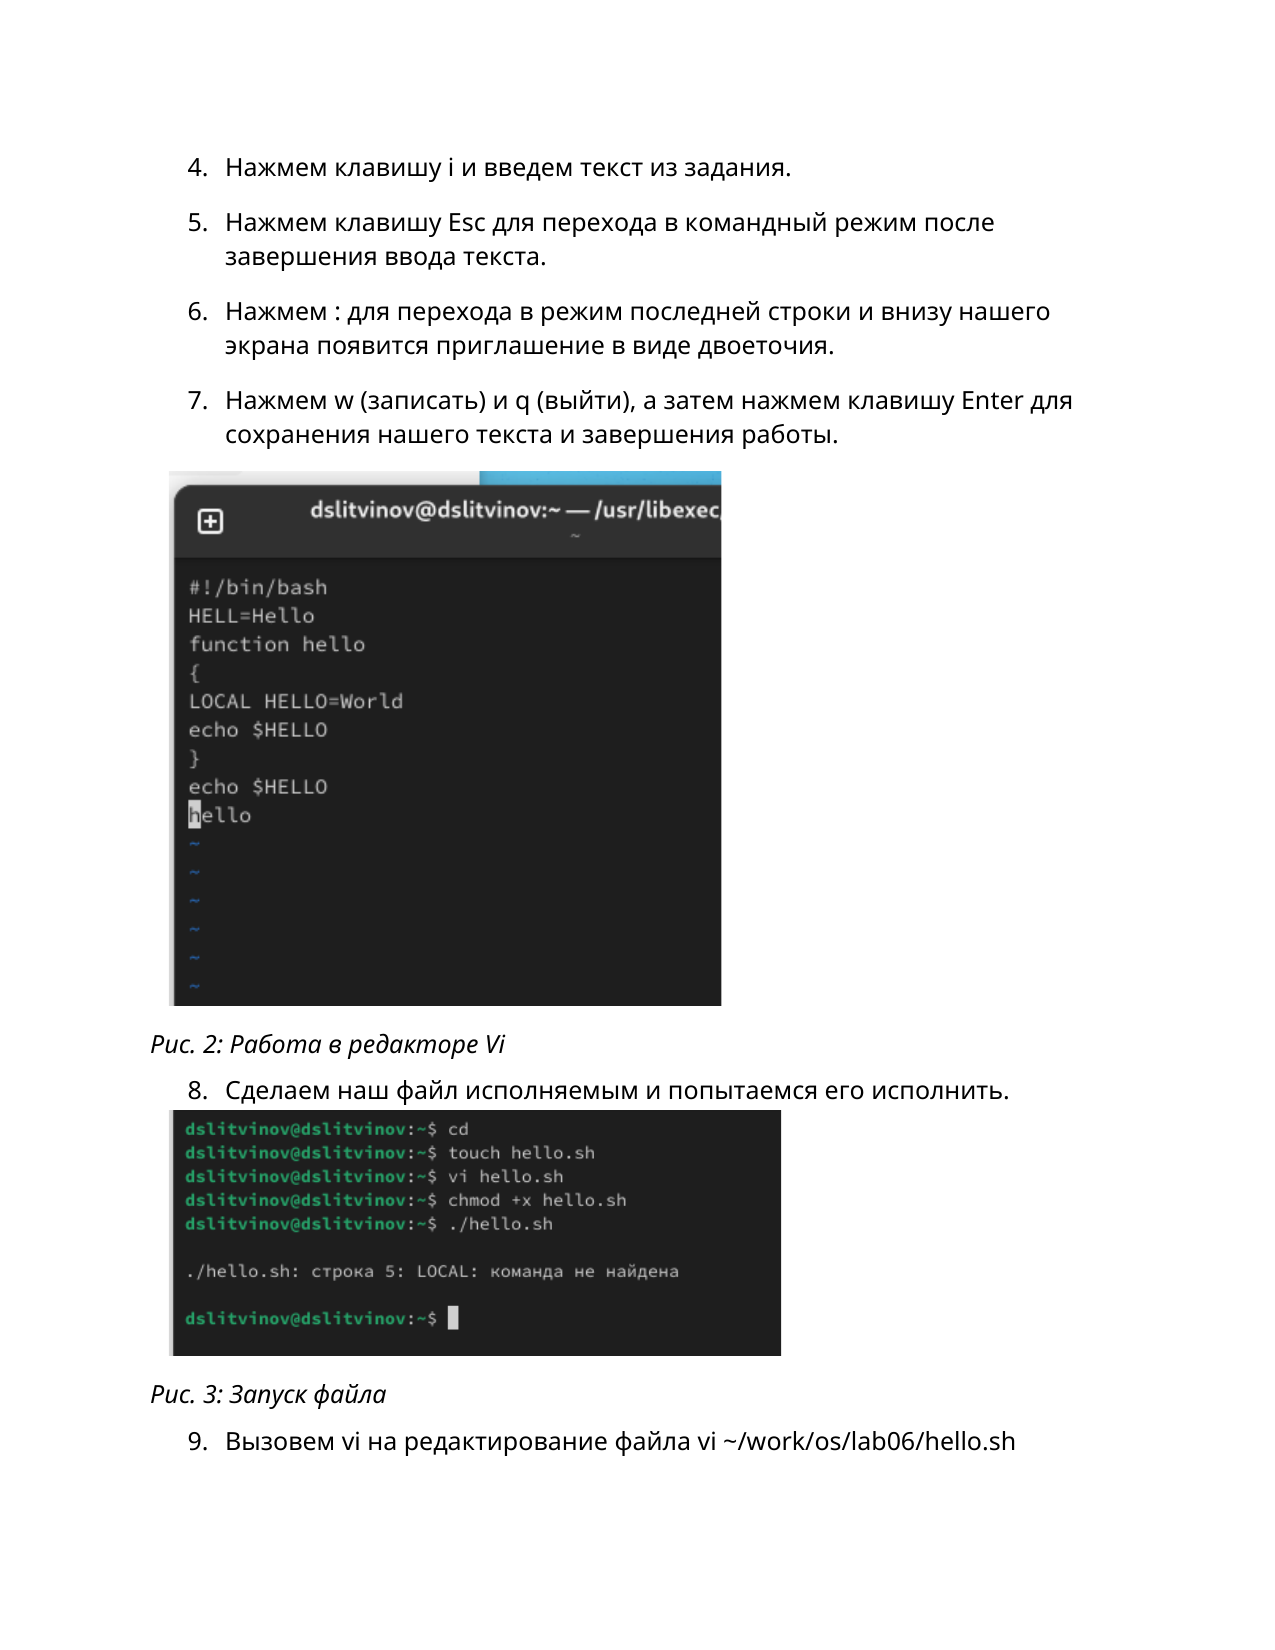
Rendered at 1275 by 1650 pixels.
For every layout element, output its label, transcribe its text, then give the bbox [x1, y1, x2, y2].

list Нажмем w (записать) и q (выйти), а затем нажмем клавишу Enter для сохранения нашего текста и завершения работы. [187, 383, 1125, 451]
list Нажмем клавишу Esc для перехода в командный режим после завершения ввода текста. [187, 205, 1125, 273]
list Вызовем vi на редактирование файла vi ~/work/os/lab06/hello.sh [187, 1423, 1125, 1457]
picture [168, 1110, 782, 1356]
picture [168, 471, 722, 1006]
list Нажмем клавишу i и введем текст из задания. [187, 150, 1125, 184]
text Рис. 2: Работа в редакторе Vi [150, 1026, 1125, 1060]
list Нажмем : для перехода в режим последней строки и внизу нашего экрана появится приглашение в виде двоеточия. [187, 294, 1125, 362]
list Сделаем наш файл исполняемым и попытаемся его исполнить. [187, 1073, 1125, 1107]
text Рис. 3: Запуск файла [150, 1377, 1125, 1411]
